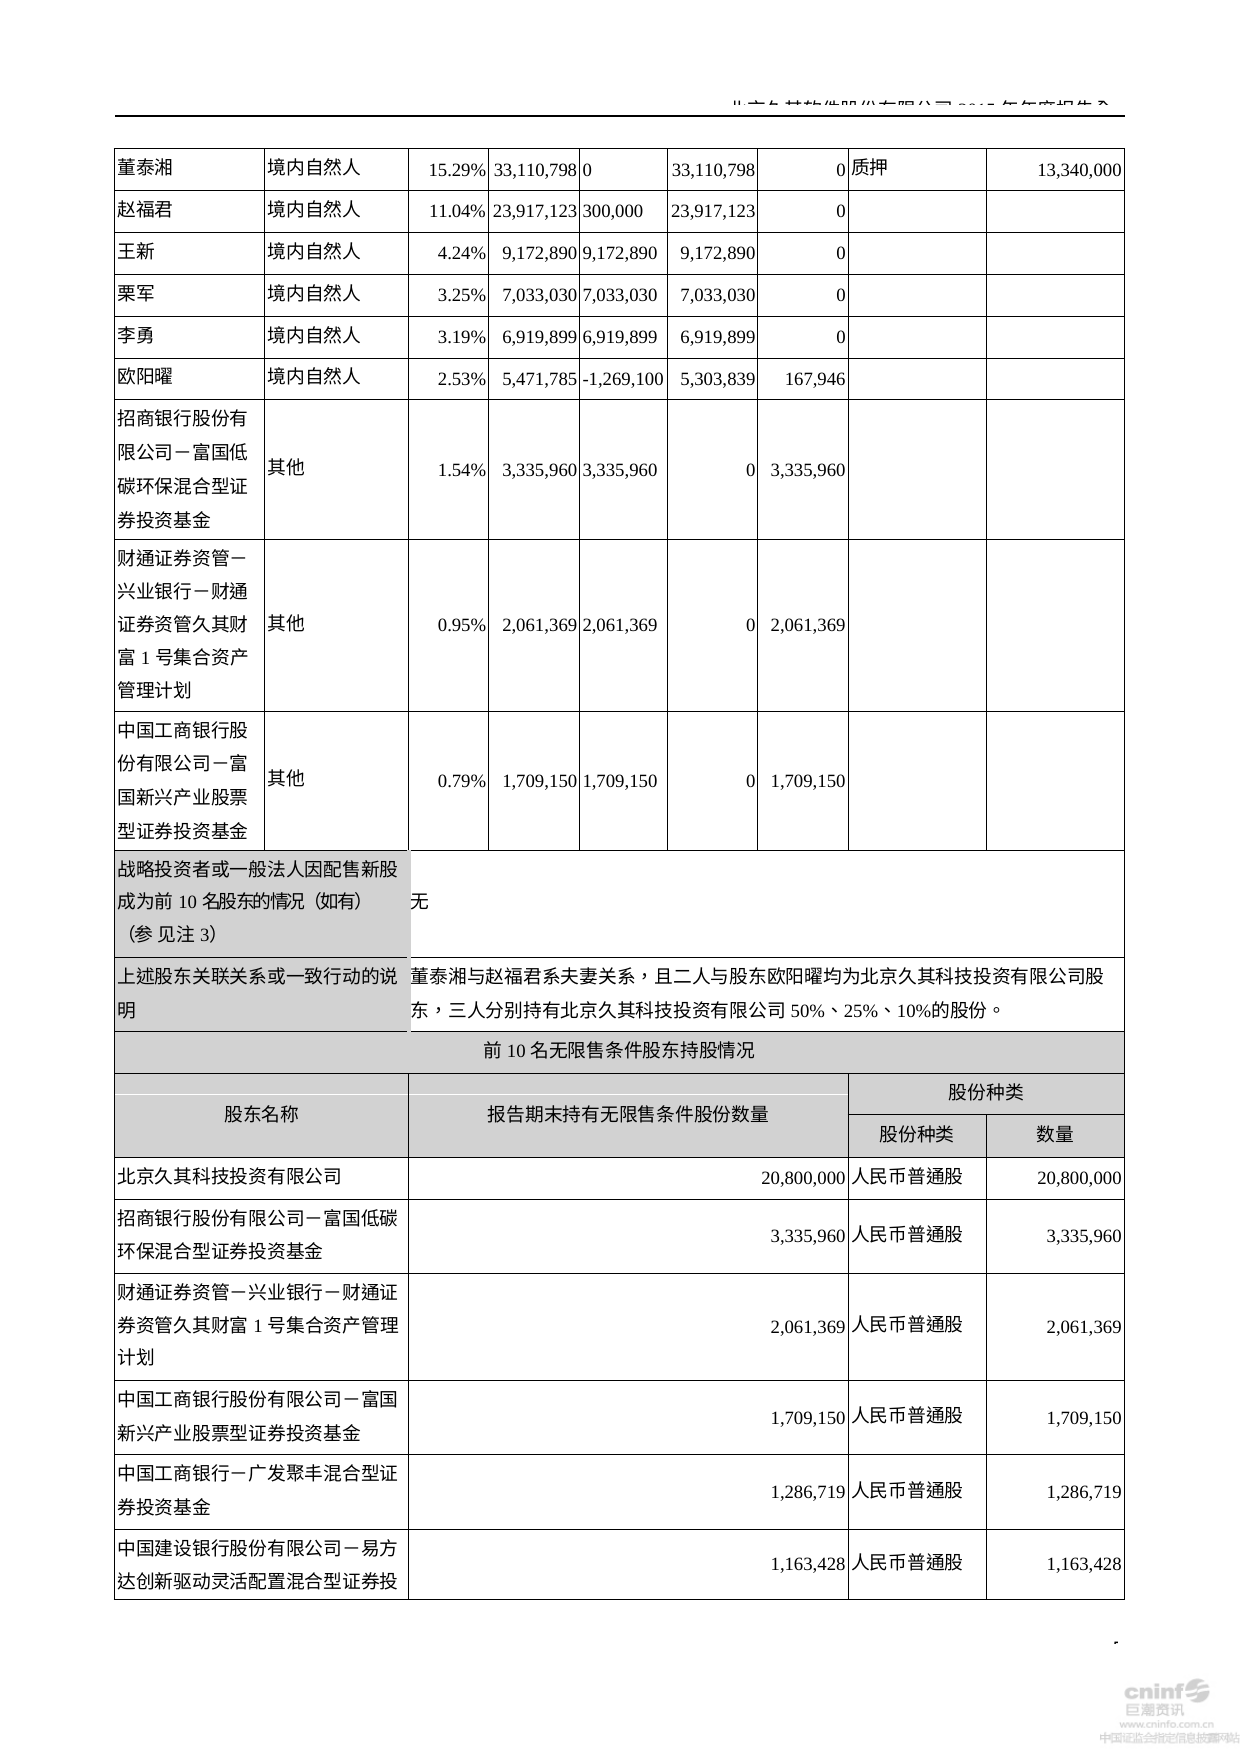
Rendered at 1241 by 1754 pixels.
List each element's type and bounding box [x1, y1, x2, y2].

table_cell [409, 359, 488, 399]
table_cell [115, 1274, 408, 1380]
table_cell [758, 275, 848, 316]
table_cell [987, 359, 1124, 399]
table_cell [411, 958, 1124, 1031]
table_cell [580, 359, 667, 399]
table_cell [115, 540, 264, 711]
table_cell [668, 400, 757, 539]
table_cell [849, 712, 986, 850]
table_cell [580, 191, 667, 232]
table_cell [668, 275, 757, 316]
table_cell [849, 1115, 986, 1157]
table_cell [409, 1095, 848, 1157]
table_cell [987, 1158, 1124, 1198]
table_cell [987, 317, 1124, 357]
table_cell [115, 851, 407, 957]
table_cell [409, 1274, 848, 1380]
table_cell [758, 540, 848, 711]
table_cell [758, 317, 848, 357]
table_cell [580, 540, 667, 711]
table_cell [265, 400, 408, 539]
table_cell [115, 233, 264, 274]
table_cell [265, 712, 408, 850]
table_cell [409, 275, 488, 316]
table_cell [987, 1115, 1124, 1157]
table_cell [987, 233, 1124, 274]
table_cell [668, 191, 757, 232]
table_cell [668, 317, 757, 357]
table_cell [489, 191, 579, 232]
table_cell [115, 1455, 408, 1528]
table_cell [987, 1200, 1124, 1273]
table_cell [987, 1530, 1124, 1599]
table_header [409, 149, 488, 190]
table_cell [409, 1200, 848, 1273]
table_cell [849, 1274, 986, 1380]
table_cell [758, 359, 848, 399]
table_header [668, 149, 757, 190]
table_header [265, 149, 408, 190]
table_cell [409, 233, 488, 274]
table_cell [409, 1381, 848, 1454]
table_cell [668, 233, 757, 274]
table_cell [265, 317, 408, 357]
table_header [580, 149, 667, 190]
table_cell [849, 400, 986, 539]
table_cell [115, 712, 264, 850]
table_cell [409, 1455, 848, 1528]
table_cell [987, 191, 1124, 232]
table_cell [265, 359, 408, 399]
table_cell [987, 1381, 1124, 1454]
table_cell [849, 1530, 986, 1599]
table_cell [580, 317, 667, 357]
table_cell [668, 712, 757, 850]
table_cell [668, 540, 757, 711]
picture [1099, 1673, 1241, 1754]
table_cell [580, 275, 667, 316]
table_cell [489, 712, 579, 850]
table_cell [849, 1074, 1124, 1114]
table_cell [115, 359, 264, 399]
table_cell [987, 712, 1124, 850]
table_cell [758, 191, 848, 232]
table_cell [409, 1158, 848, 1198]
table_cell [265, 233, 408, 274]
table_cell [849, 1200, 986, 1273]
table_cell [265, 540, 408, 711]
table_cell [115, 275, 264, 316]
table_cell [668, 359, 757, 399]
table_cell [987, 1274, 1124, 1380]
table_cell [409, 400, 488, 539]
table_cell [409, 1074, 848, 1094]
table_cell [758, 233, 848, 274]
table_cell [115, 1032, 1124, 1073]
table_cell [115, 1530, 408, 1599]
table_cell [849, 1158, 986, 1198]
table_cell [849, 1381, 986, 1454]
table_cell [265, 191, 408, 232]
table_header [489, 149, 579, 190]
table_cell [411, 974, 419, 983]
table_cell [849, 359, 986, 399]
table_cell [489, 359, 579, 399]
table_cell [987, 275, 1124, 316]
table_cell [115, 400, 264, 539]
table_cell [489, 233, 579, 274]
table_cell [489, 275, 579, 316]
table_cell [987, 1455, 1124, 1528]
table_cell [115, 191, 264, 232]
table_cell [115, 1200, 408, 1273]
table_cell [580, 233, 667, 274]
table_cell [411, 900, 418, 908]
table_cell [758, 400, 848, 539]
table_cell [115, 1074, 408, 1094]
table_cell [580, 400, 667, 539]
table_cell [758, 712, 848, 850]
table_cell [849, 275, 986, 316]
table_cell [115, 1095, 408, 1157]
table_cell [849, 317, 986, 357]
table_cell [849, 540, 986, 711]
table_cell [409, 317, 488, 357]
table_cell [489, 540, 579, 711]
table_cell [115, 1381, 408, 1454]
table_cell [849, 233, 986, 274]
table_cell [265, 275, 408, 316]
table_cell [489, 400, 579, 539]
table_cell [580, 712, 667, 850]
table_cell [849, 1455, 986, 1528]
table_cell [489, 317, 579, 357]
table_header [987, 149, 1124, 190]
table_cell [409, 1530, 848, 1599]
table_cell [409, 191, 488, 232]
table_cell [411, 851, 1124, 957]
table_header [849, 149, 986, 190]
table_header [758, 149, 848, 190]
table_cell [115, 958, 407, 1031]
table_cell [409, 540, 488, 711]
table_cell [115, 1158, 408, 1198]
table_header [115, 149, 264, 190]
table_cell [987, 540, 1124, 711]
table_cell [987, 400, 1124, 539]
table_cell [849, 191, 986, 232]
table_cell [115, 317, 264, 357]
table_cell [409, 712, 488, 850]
